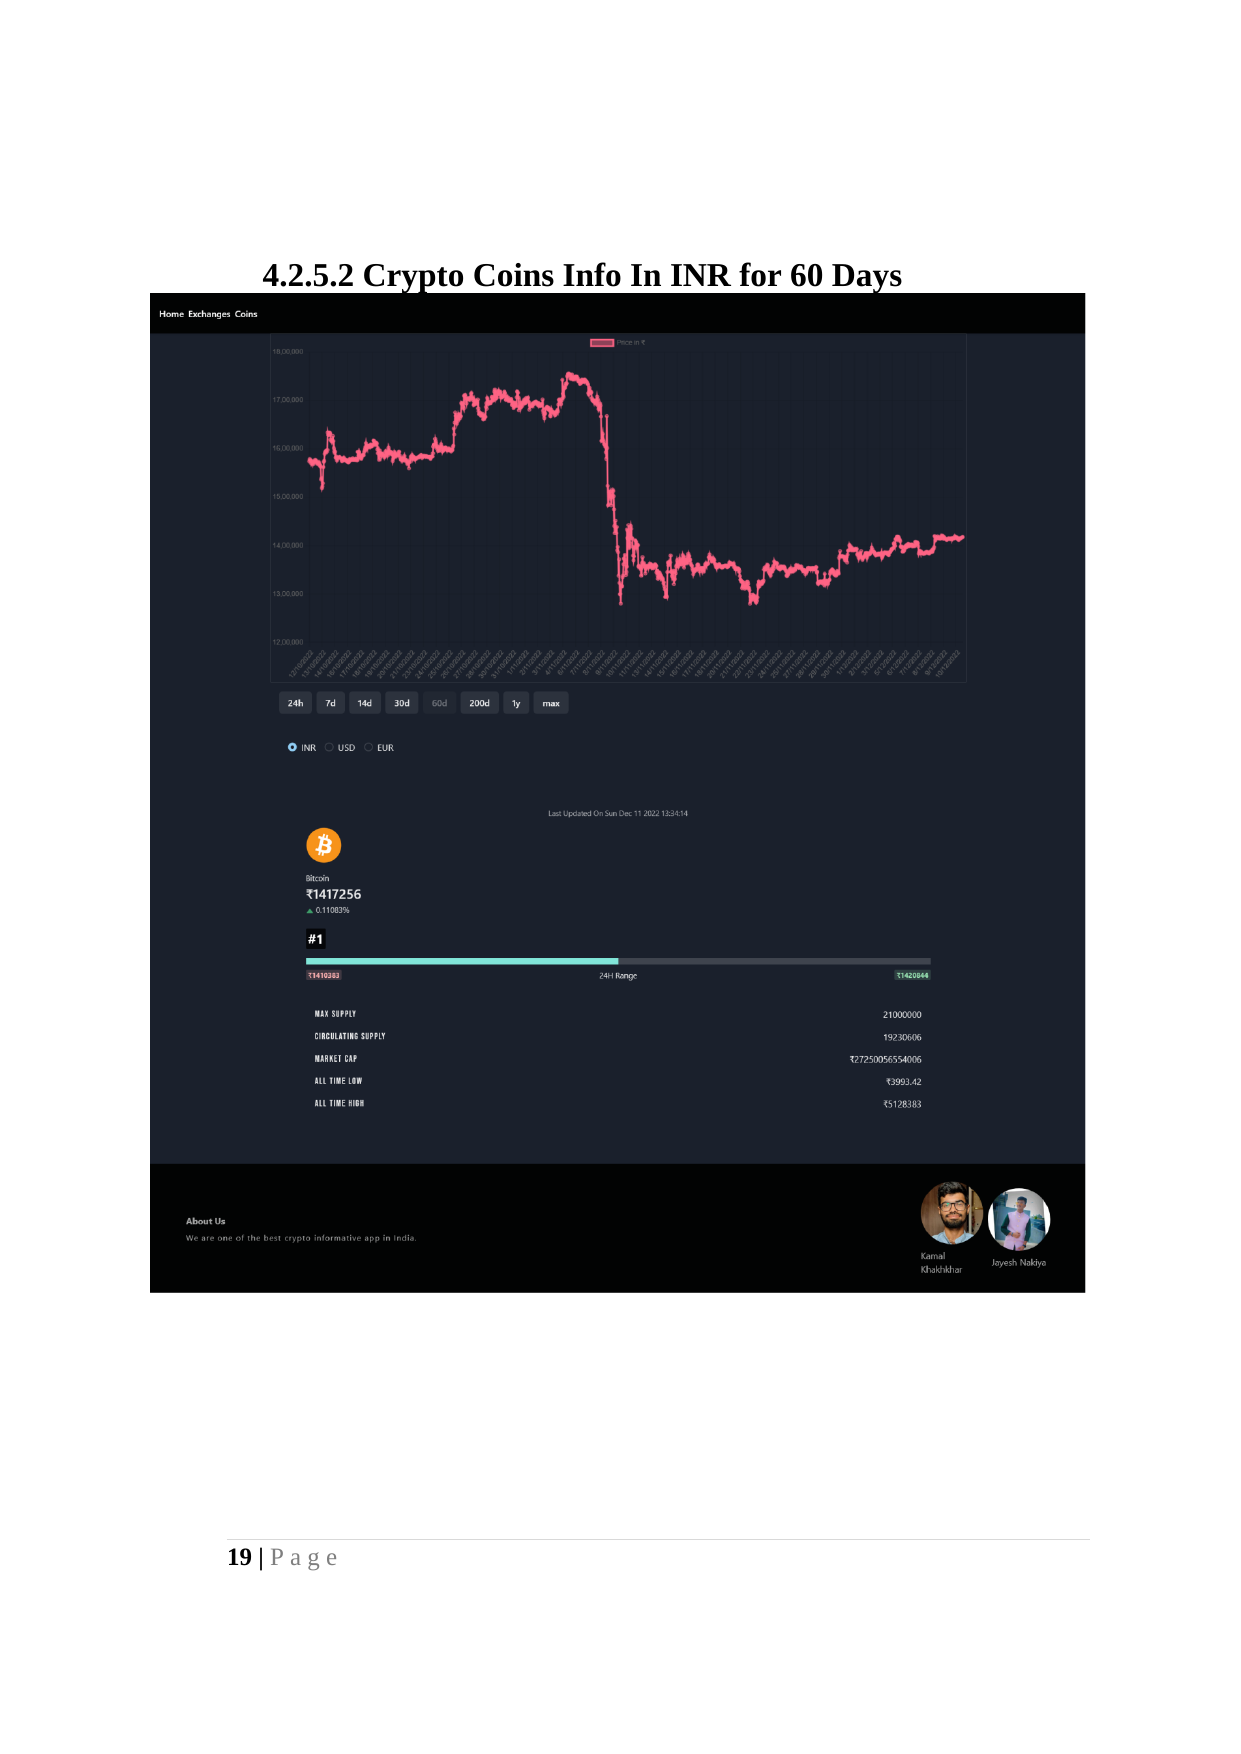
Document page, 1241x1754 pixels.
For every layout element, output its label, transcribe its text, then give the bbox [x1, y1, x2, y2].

list 4.2.5.2 Crypto Coins Info In INR for 60 Days [262, 256, 1090, 293]
picture [150, 293, 1091, 1299]
